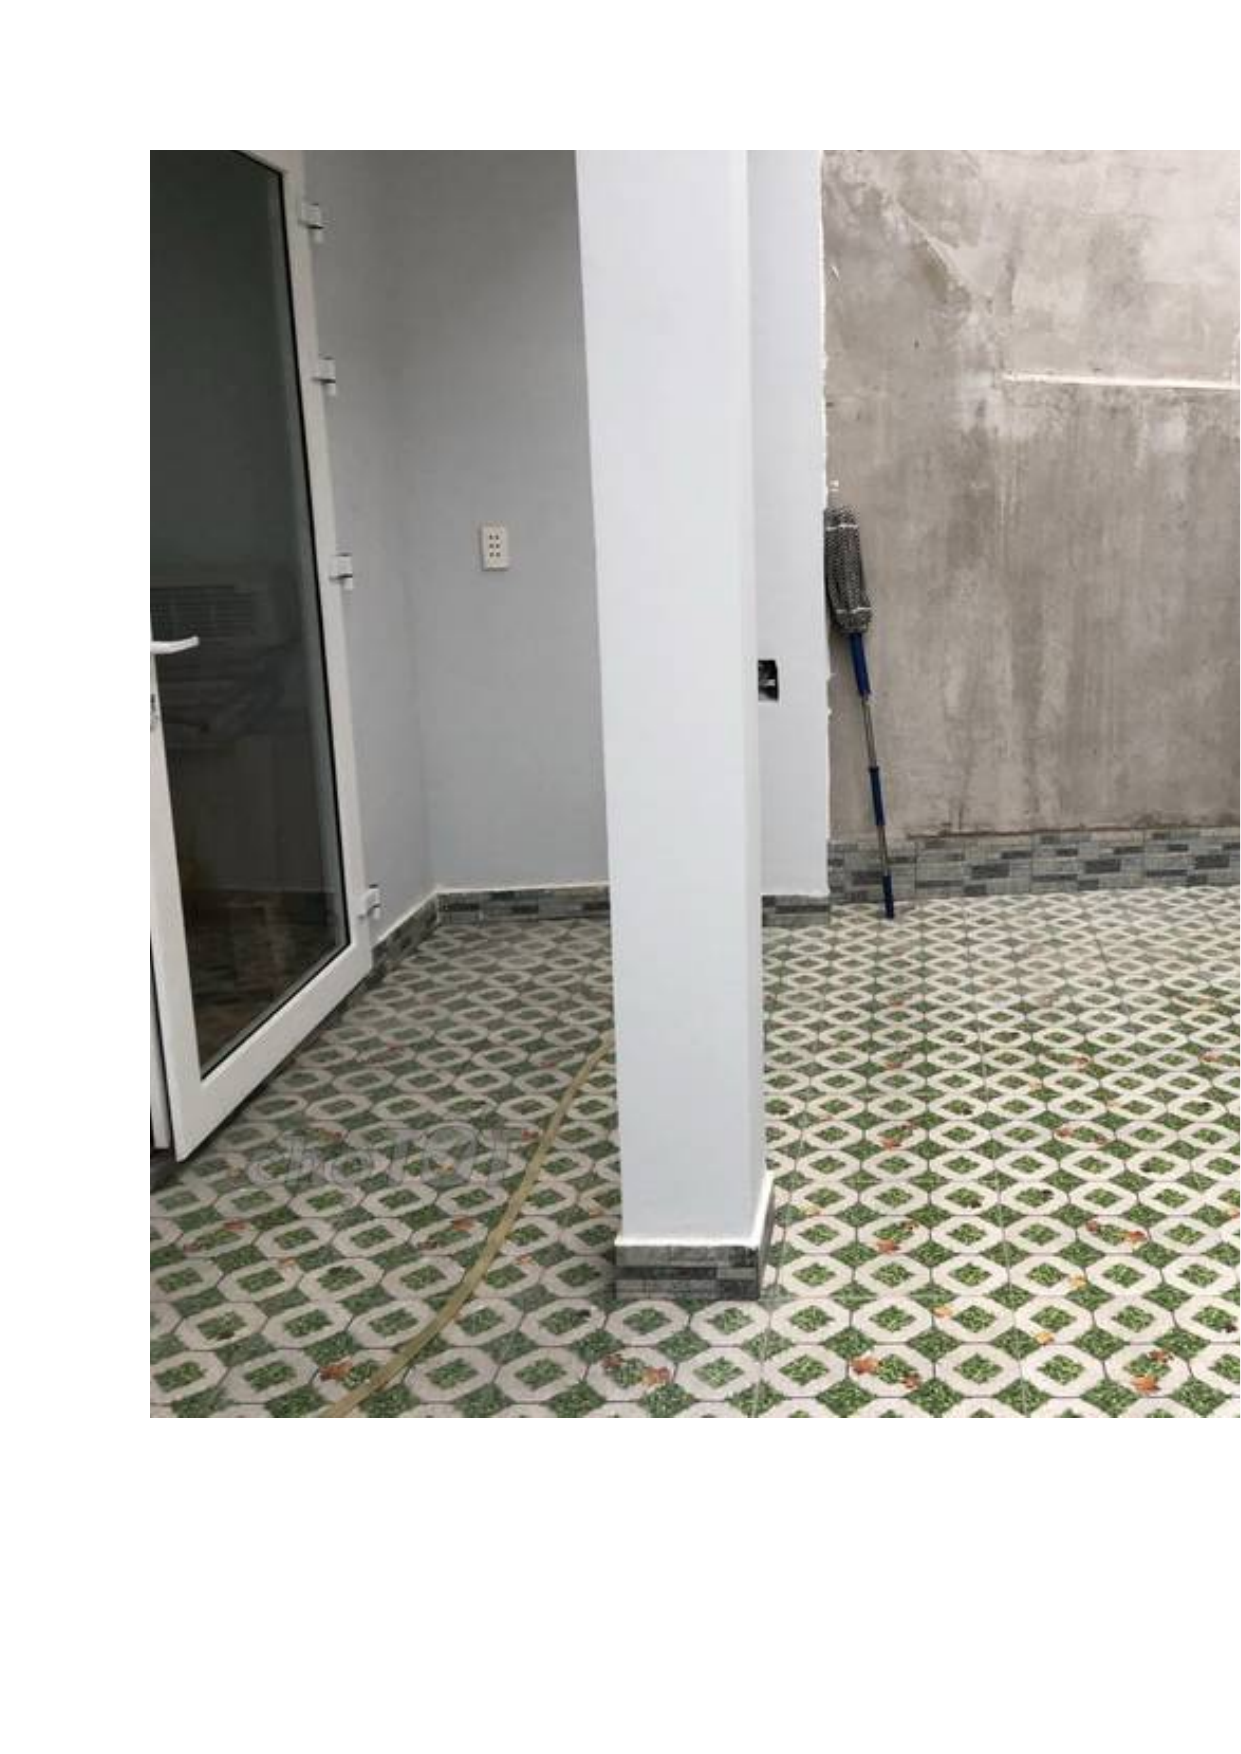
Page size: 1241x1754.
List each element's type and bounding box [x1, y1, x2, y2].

picture [150, 150, 1241, 1418]
